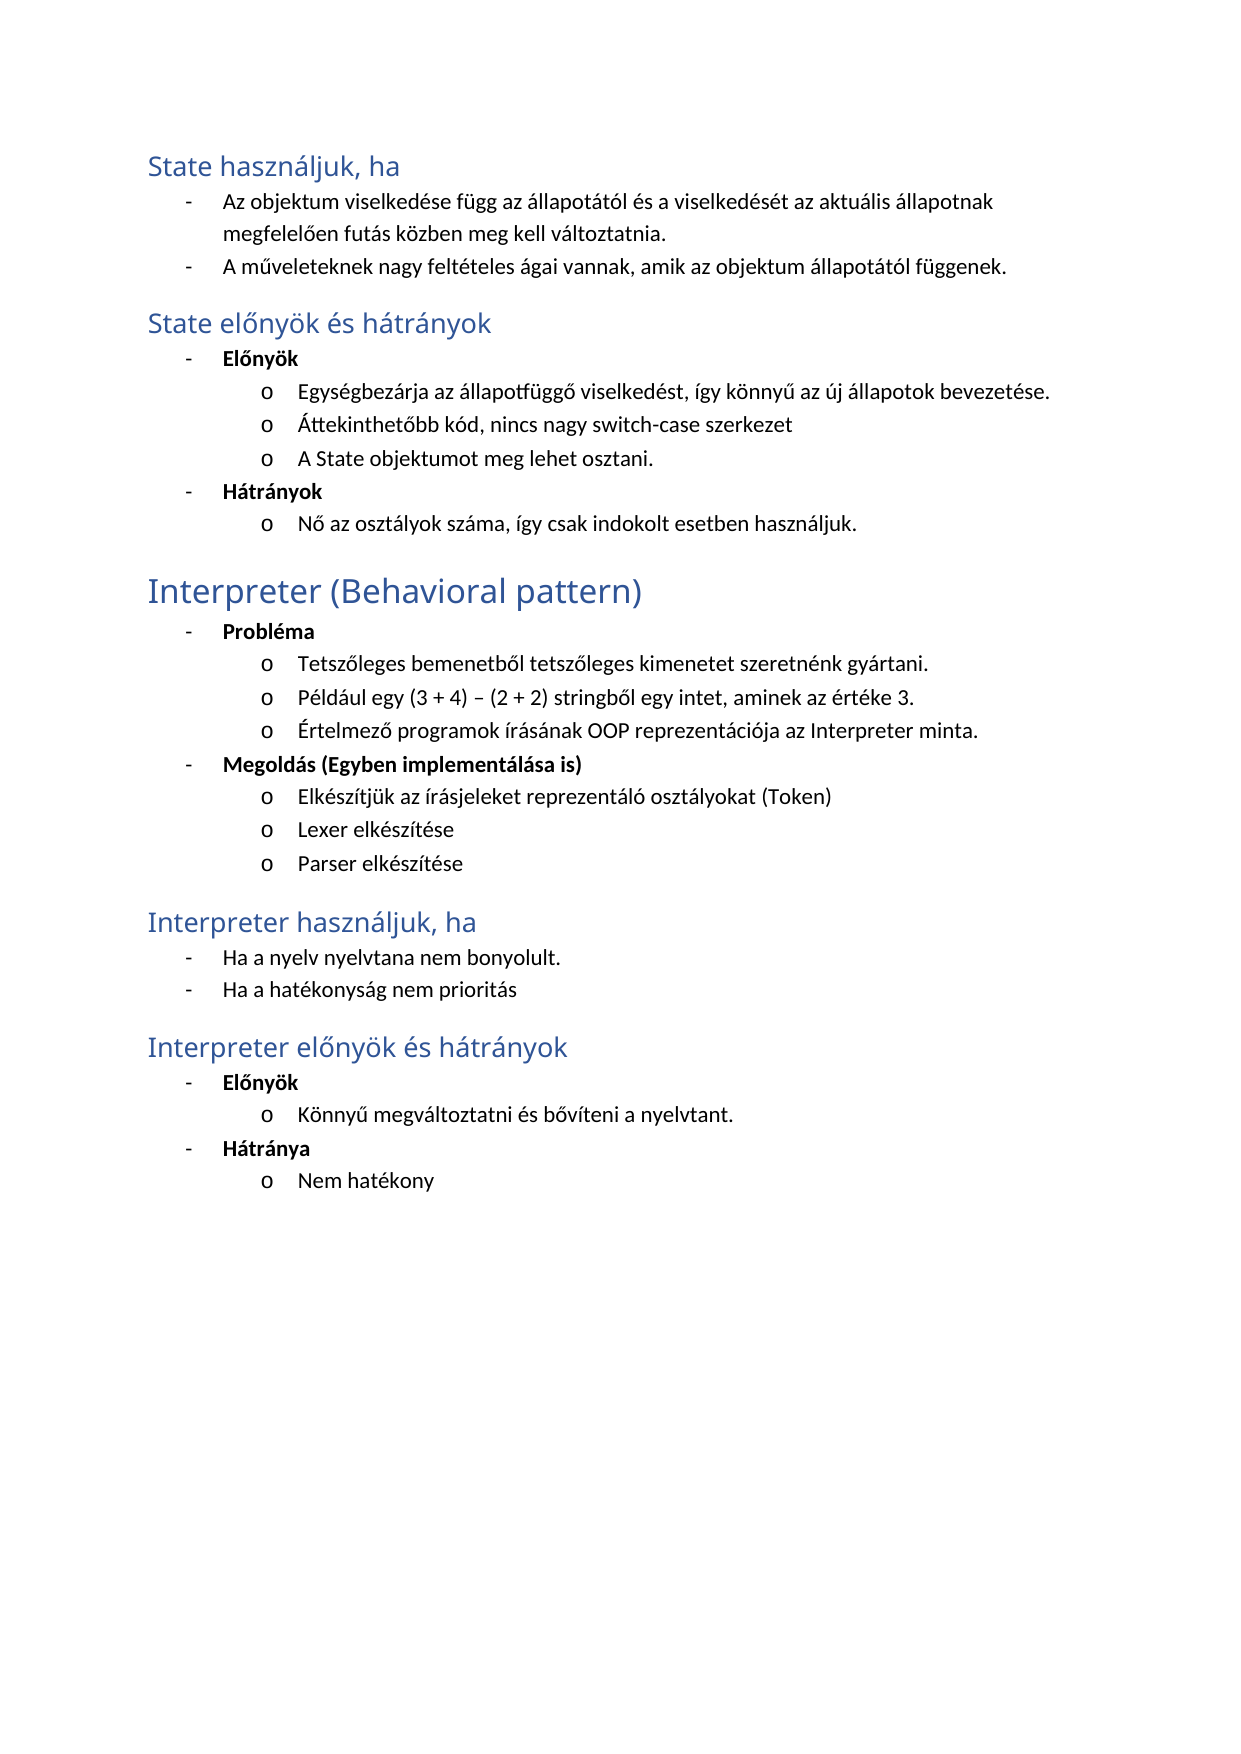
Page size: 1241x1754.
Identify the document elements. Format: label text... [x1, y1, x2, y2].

list Megoldás (Egyben implementálása is) [185, 750, 1093, 778]
list Nő az osztályok száma, így csak indokolt esetben használjuk. [260, 509, 1093, 539]
list Áttekinthetőbb kód, nincs nagy switch-case szerkezet [260, 410, 1093, 439]
subtitle Interpreter (Behavioral pattern) [148, 568, 1093, 613]
list A State objektumot meg lehet osztani. [260, 444, 1093, 473]
list A műveleteknek nagy feltételes ágai vannak, amik az objektum állapotától függenek. [185, 252, 1093, 280]
list Az objektum viselkedése függ az állapotától és a viselkedését az aktuális állapotnak megfelelően futás közben meg kell változtatnia. [185, 187, 1093, 248]
list Tetszőleges bemenetből tetszőleges kimenetet szeretnénk gyártani. [260, 649, 1093, 678]
list Probléma [185, 617, 1093, 645]
list Előnyök [185, 344, 1093, 373]
list Elkészítjük az írásjeleket reprezentáló osztályokat (Token) [260, 782, 1093, 811]
list Hátránya [185, 1134, 1093, 1162]
list Egységbezárja az állapotfüggő viselkedést, így könnyű az új állapotok bevezetése. [260, 377, 1093, 406]
list Például egy (3 + 4) – (2 + 2) stringből egy intet, aminek az értéke 3. [260, 683, 1093, 712]
list Előnyök [185, 1068, 1093, 1096]
subtitle Interpreter használjuk, ha [148, 903, 1093, 940]
subtitle Interpreter előnyök és hátrányok [148, 1028, 1093, 1065]
list Lexer elkészítése [260, 816, 1093, 845]
list Könnyű megváltoztatni és bővíteni a nyelvtant. [260, 1101, 1093, 1130]
list Nem hatékony [260, 1166, 1093, 1195]
list Hátrányok [185, 477, 1093, 505]
list Ha a hatékonyság nem prioritás [185, 976, 1093, 1003]
list Parser elkészítése [260, 849, 1093, 878]
subtitle State használjuk, ha [148, 148, 1093, 184]
subtitle State előnyök és hátrányok [148, 305, 1093, 342]
list Értelmező programok írásának OOP reprezentációja az Interpreter minta. [260, 716, 1093, 746]
list Ha a nyelv nyelvtana nem bonyolult. [185, 943, 1093, 971]
